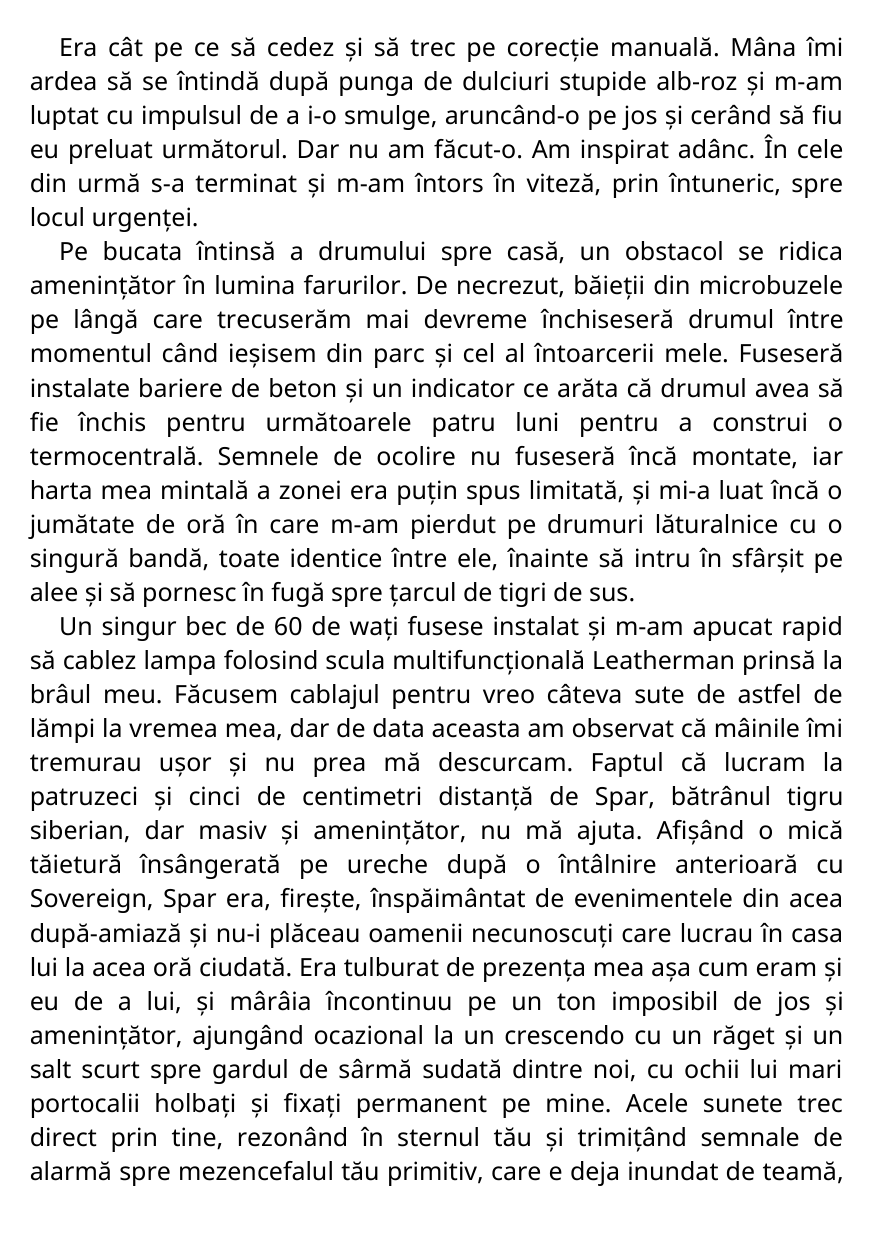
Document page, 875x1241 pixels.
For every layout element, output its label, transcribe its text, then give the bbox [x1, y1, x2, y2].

text Era cât pe ce să cedez şi să trec pe corecţie manuală. Mâna îmi ardea să se întindă după punga de dulciuri stupide alb-roz şi m-am luptat cu impulsul de a i-o smulge, aruncând-o pe jos şi cerând să fiu eu preluat următorul. Dar nu am făcut-o. Am inspirat adânc. În cele din urmă s-a terminat şi m-am întors în viteză, prin întuneric, spre locul urgenţei. [29, 29, 844, 234]
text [29, 609, 844, 1188]
text Pe bucata întinsă a drumului spre casă, un obstacol se ridica ameninţător în lumina farurilor. De necrezut, băieţii din microbuzele pe lângă care trecuserăm mai devreme închiseseră drumul între momentul când ieşisem din parc şi cel al întoarcerii mele. Fuseseră instalate bariere de beton şi un indicator ce arăta că drumul avea să fie închis pentru următoarele patru luni pentru a construi o termocentrală. Semnele de ocolire nu fuseseră încă montate, iar harta mea mintală a zonei era puţin spus limitată, şi mi-a luat încă o jumătate de oră în care m-am pierdut pe drumuri lăturalnice cu o singură bandă, toate identice între ele, înainte să intru în sfârşit pe alee şi să pornesc în fugă spre ţarcul de tigri de sus. [29, 234, 844, 609]
